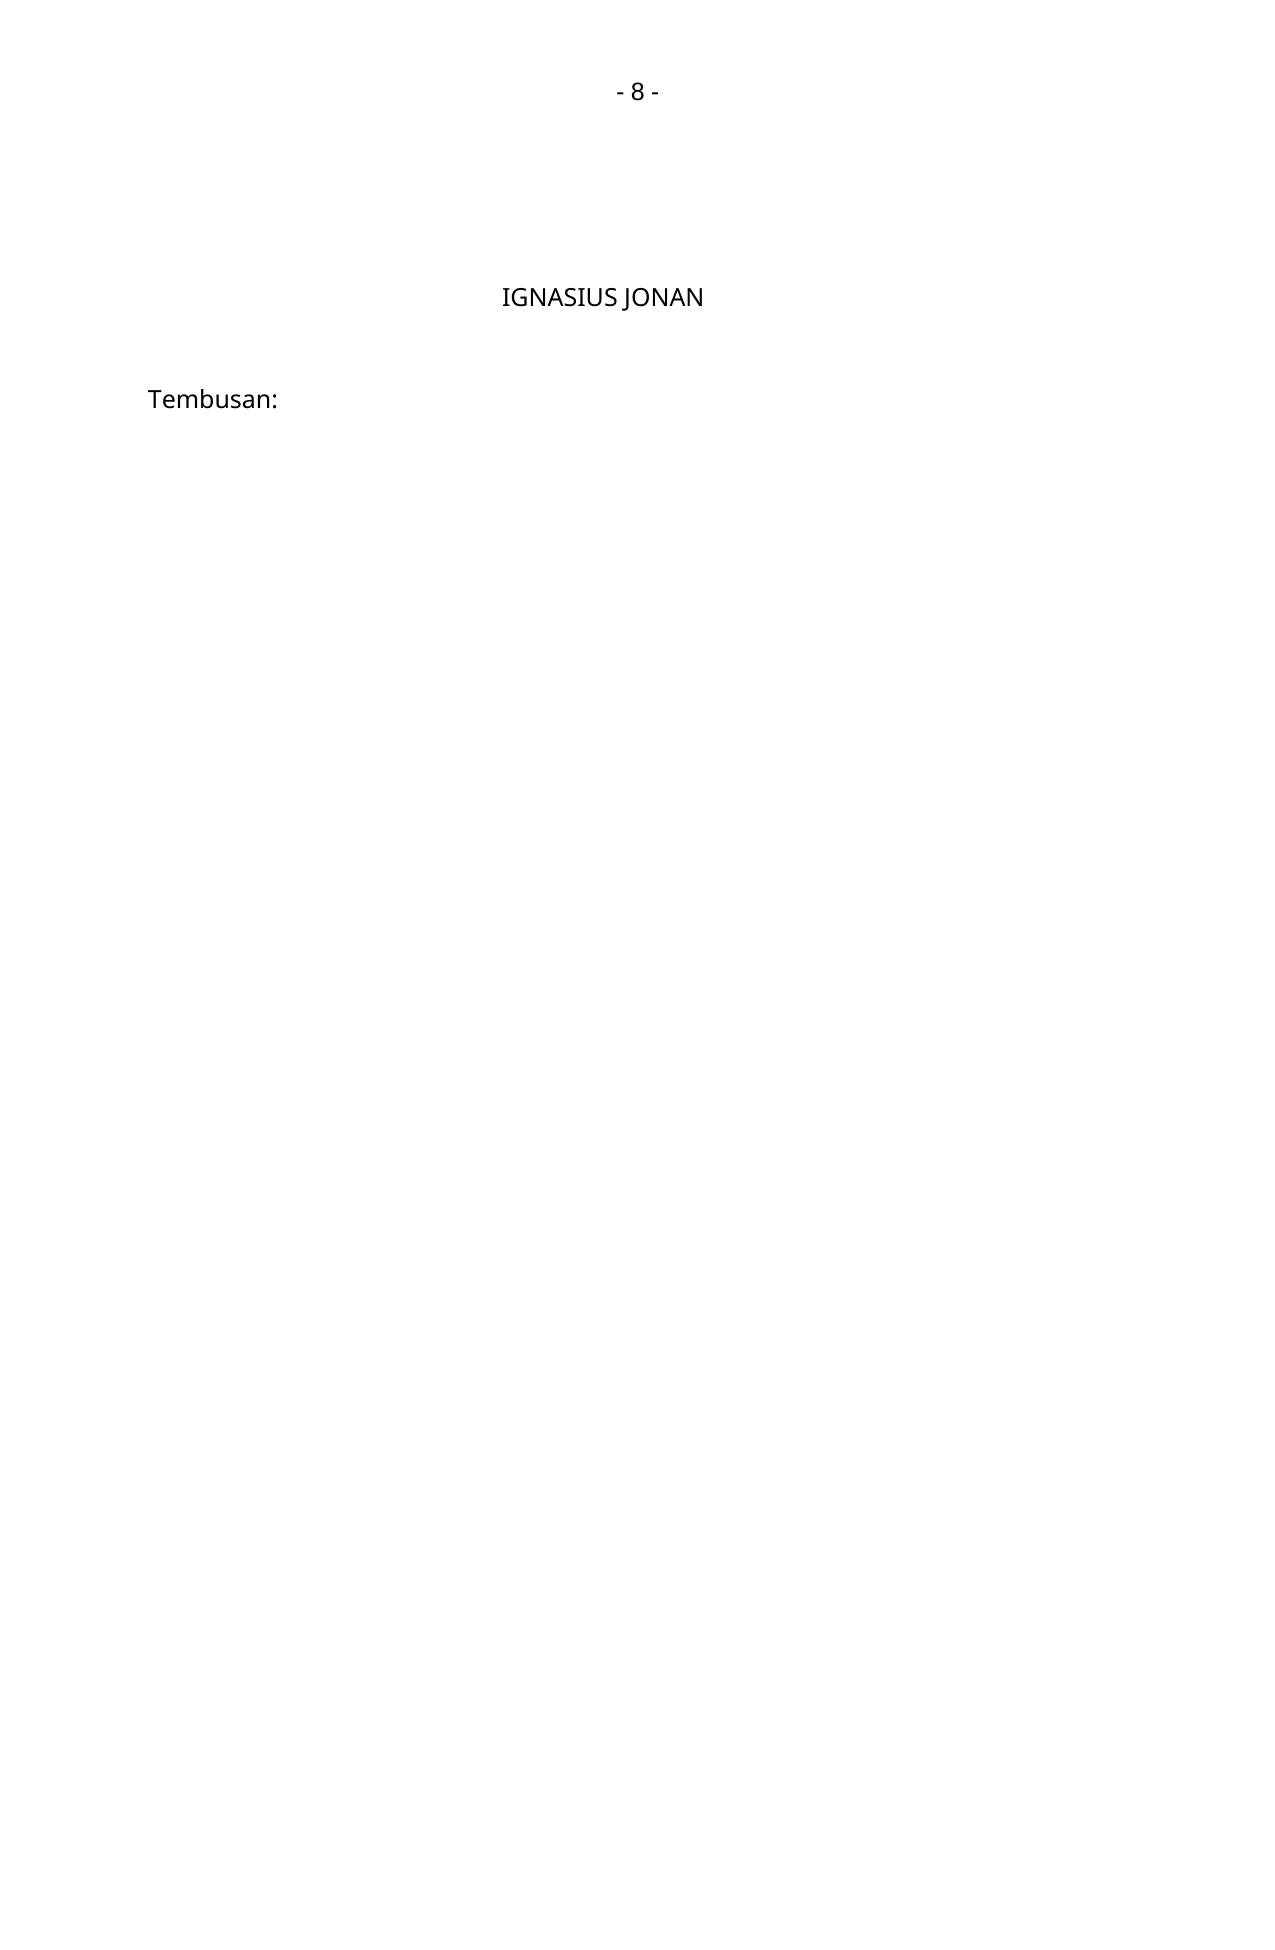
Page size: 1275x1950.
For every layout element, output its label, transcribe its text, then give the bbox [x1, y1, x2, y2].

text IGNASIUS JONAN [502, 279, 1127, 313]
text Tembusan: [148, 381, 1127, 415]
